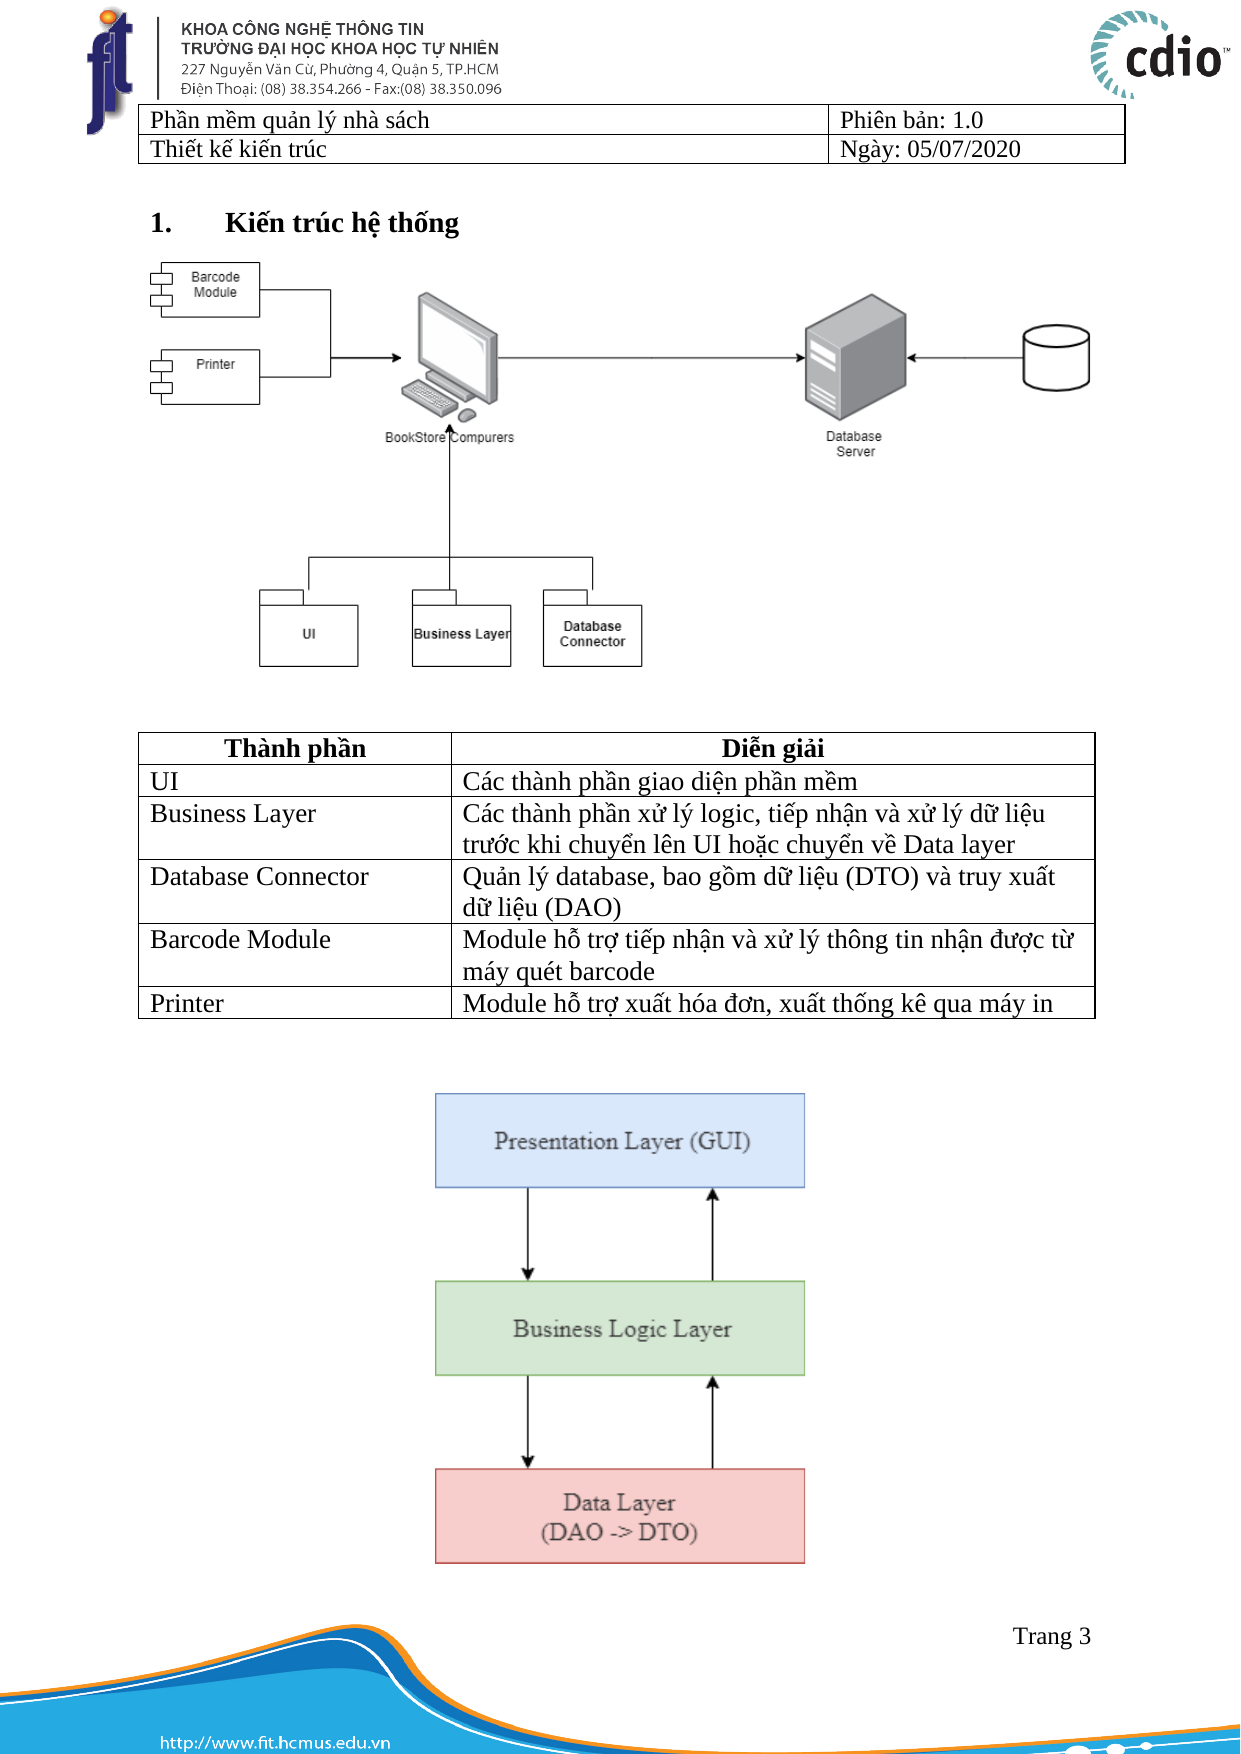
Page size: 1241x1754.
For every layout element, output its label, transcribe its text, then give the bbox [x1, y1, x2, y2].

picture [150, 262, 1091, 667]
picture [139, 135, 828, 159]
table_header Thành phần [139, 733, 451, 764]
picture [0, 1621, 1241, 1754]
table_cell Barcode Module [139, 924, 451, 986]
table_cell Database Connector [139, 860, 451, 923]
picture [829, 105, 1124, 134]
table_cell Các thành phần giao diện phần mềm [452, 765, 1094, 796]
table_cell Module hỗ trợ xuất hóa đơn, xuất thống kê qua máy in [452, 987, 1094, 1018]
table_cell Quản lý database, bao gồm dữ liệu (DTO) và truy xuất dữ liệu (DAO) [452, 860, 1094, 923]
table_cell Printer [139, 987, 451, 1018]
subtitle Kiến trúc hệ thống [150, 206, 1090, 239]
picture [63, 0, 1241, 159]
table_header Diễn giải [452, 733, 1094, 764]
picture [829, 135, 1124, 159]
picture [435, 1093, 805, 1564]
table_cell Các thành phần xử lý logic, tiếp nhận và xử lý dữ liệu trước khi chuyển lên UI hoặc chuyển về Data layer [452, 797, 1094, 859]
table_cell Module hỗ trợ tiếp nhận và xử lý thông tin nhận được từ máy quét barcode [452, 924, 1094, 986]
table_cell UI [139, 765, 451, 796]
table_cell Business Layer [139, 797, 451, 859]
picture [139, 105, 828, 134]
